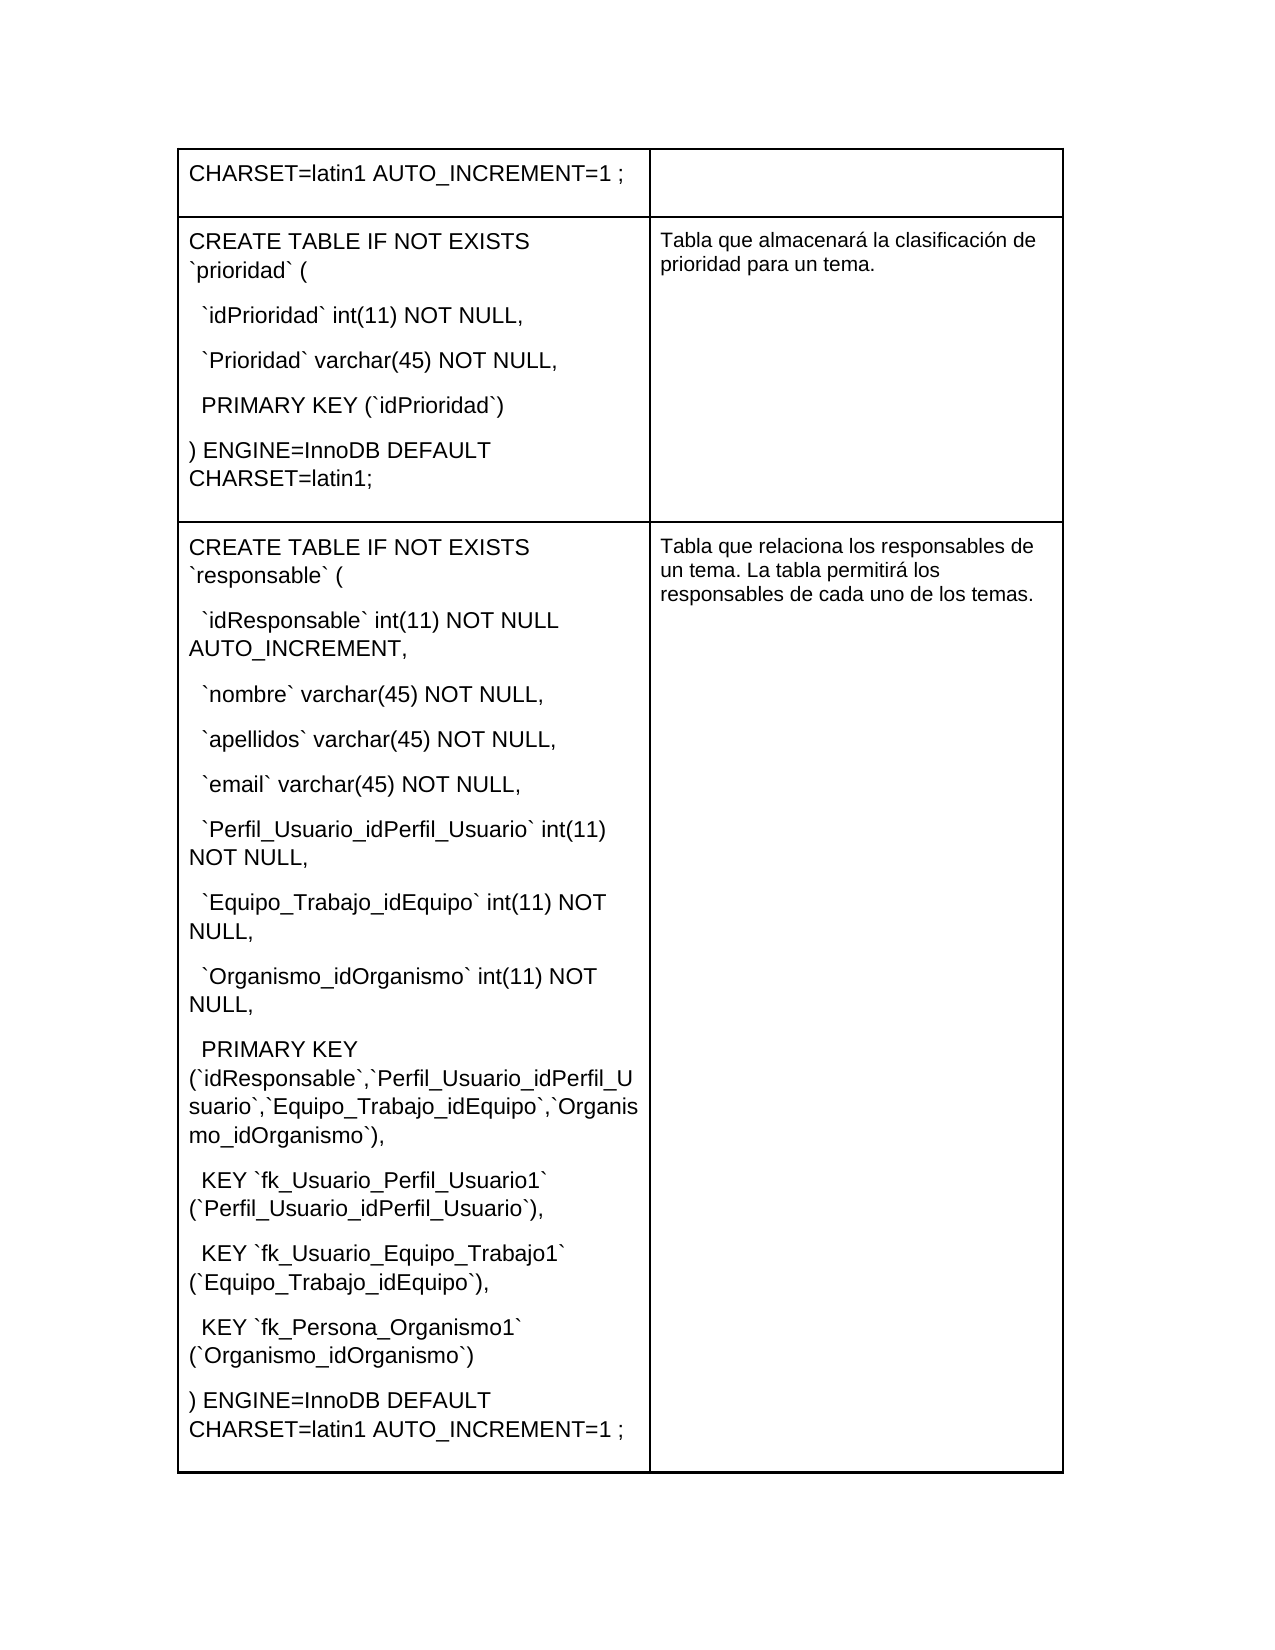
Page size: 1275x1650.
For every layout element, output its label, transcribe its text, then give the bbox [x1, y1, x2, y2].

table_cell CREATE TABLE IF NOT EXISTS `responsable` ( `idResponsable` int(11) NOT NULL AUTO_INCREMENT, `nombre` varchar(45) NOT NULL, `apellidos` varchar(45) NOT NULL, `email` varchar(45) NOT NULL, `Perfil_Usuario_idPerfil_Usuario` int(11) NOT NULL, `Equipo_Trabajo_idEquipo` int(11) NOT NULL, `Organismo_idOrganismo` int(11) NOT NULL, PRIMARY KEY (`idResponsable`,`Perfil_Usuario_idPerfil_Usuario`,`Equipo_Trabajo_idEquipo`,`Organismo_idOrganismo`), KEY `fk_Usuario_Perfil_Usuario1` (`Perfil_Usuario_idPerfil_Usuario`), KEY `fk_Usuario_Equipo_Trabajo1` (`Equipo_Trabajo_idEquipo`), KEY `fk_Persona_Organismo1` (`Organismo_idOrganismo`) ) ENGINE=InnoDB DEFAULT CHARSET=latin1 AUTO_INCREMENT=1 ; [179, 523, 649, 1471]
table_cell Tabla que relaciona los responsables de un tema. La tabla permitirá los responsables de cada uno de los temas. [651, 523, 1062, 1471]
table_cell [651, 150, 1062, 216]
table_cell CREATE TABLE IF NOT EXISTS `prioridad` ( `idPrioridad` int(11) NOT NULL, `Prioridad` varchar(45) NOT NULL, PRIMARY KEY (`idPrioridad`) ) ENGINE=InnoDB DEFAULT CHARSET=latin1; [179, 218, 649, 521]
table_cell Tabla que almacenará la clasificación de prioridad para un tema. [651, 218, 1062, 521]
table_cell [179, 150, 649, 216]
